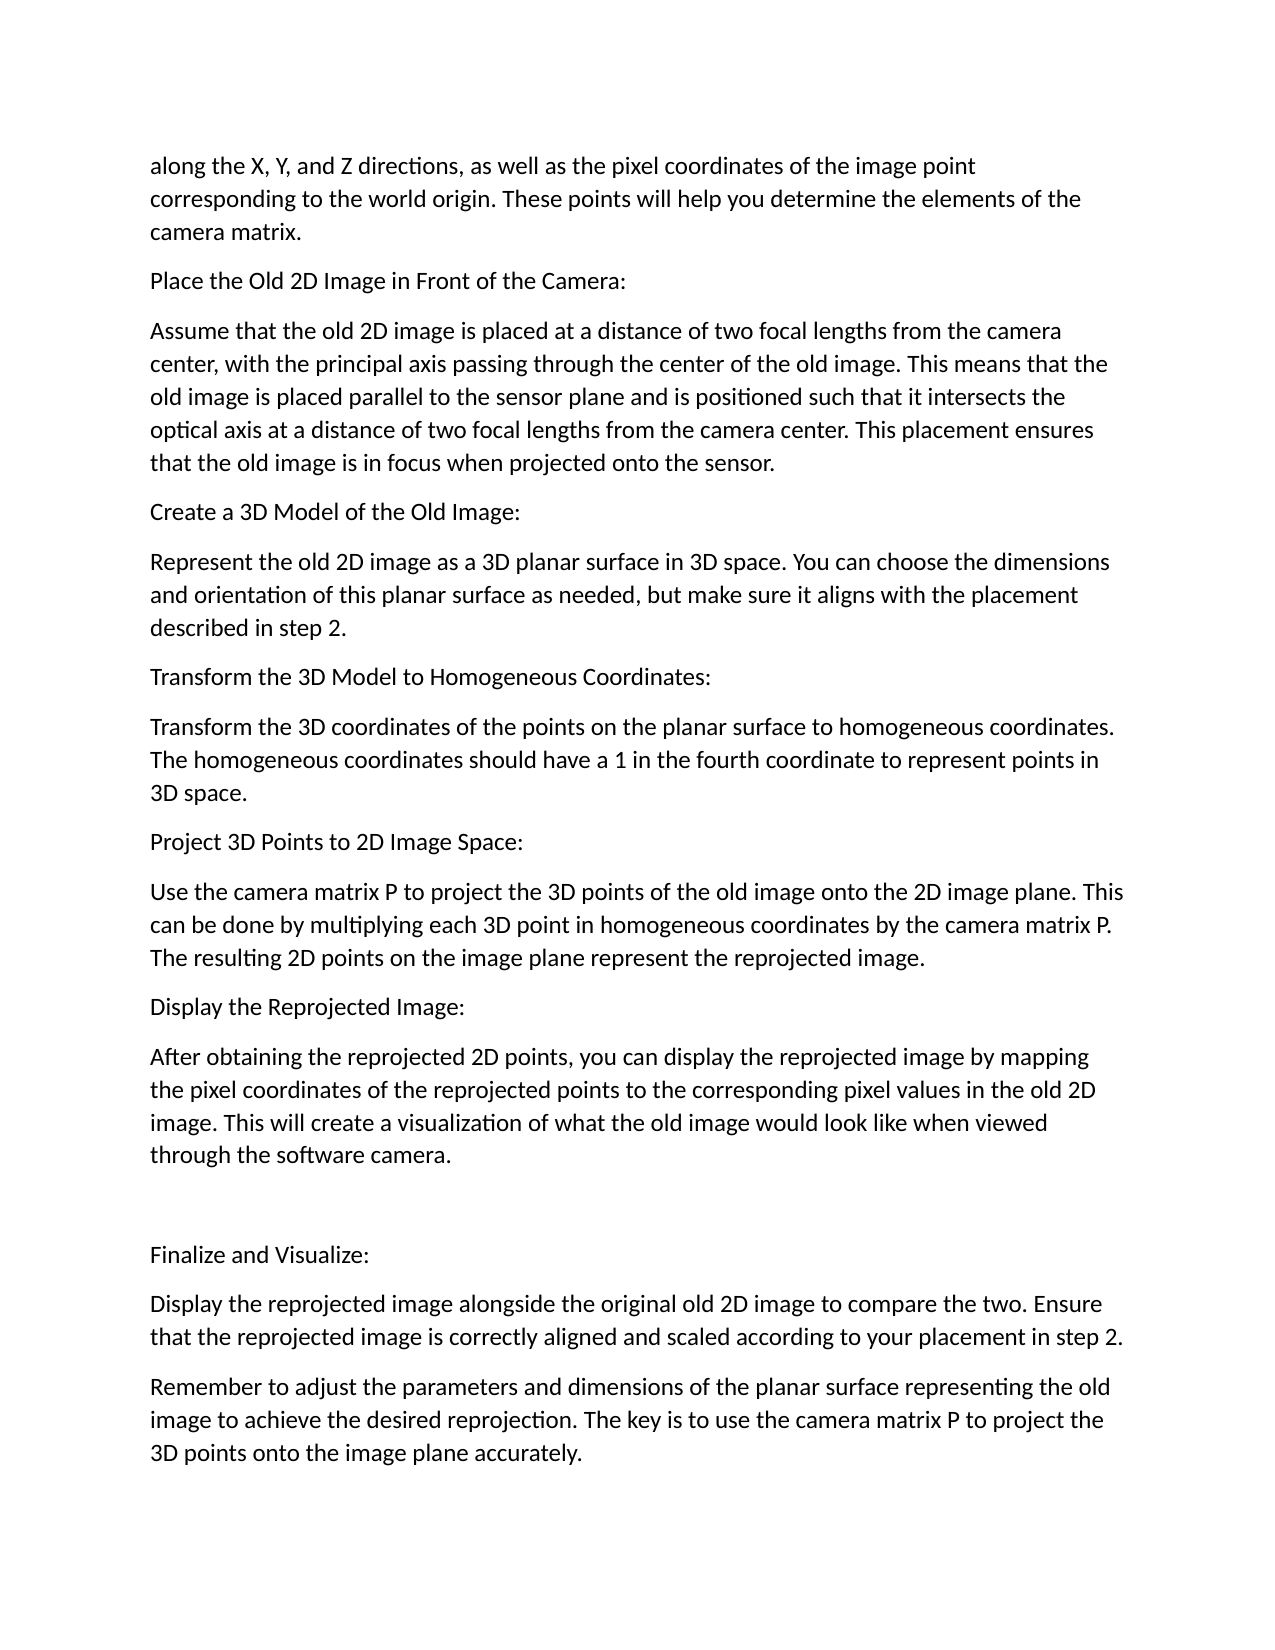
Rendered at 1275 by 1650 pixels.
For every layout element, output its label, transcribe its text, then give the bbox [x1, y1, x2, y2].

text Display the Reprojected Image: [150, 991, 1125, 1022]
text Create a 3D Model of the Old Image: [150, 496, 1125, 527]
text Place the Old 2D Image in Front of the Camera: [150, 265, 1125, 296]
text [150, 150, 1125, 246]
text After obtaining the reprojected 2D points, you can display the reprojected image by mapping the pixel coordinates of the reprojected points to the corresponding pixel values in the old 2D image. This will create a visualization of what the old image would look like when viewed through the software camera. [150, 1041, 1125, 1170]
text Assume that the old 2D image is placed at a distance of two focal lengths from the camera center, with the principal axis passing through the center of the old image. This means that the old image is placed parallel to the sensor plane and is positioned such that it intersects the optical axis at a distance of two focal lengths from the camera center. This placement ensures that the old image is in focus when projected onto the sensor. [150, 315, 1125, 477]
text Finalize and Visualize: [150, 1239, 1125, 1269]
text Transform the 3D coordinates of the points on the planar surface to homogeneous coordinates. The homogeneous coordinates should have a 1 in the fourth coordinate to represent points in 3D space. [150, 711, 1125, 807]
text Display the reprojected image alongside the original old 2D image to compare the two. Ensure that the reprojected image is correctly aligned and scaled according to your placement in step 2. [150, 1288, 1125, 1352]
text Remember to adjust the parameters and dimensions of the planar surface representing the old image to achieve the desired reprojection. The key is to use the camera matrix P to project the 3D points onto the image plane accurately. [150, 1371, 1125, 1467]
text Project 3D Points to 2D Image Space: [150, 826, 1125, 857]
text Transform the 3D Model to Homogeneous Coordinates: [150, 661, 1125, 692]
text Represent the old 2D image as a 3D planar surface in 3D space. You can choose the dimensions and orientation of this planar surface as needed, but make sure it aligns with the placement described in step 2. [150, 546, 1125, 642]
text Use the camera matrix P to project the 3D points of the old image onto the 2D image plane. This can be done by multiplying each 3D point in homogeneous coordinates by the camera matrix P. The resulting 2D points on the image plane represent the reprojected image. [150, 876, 1125, 972]
